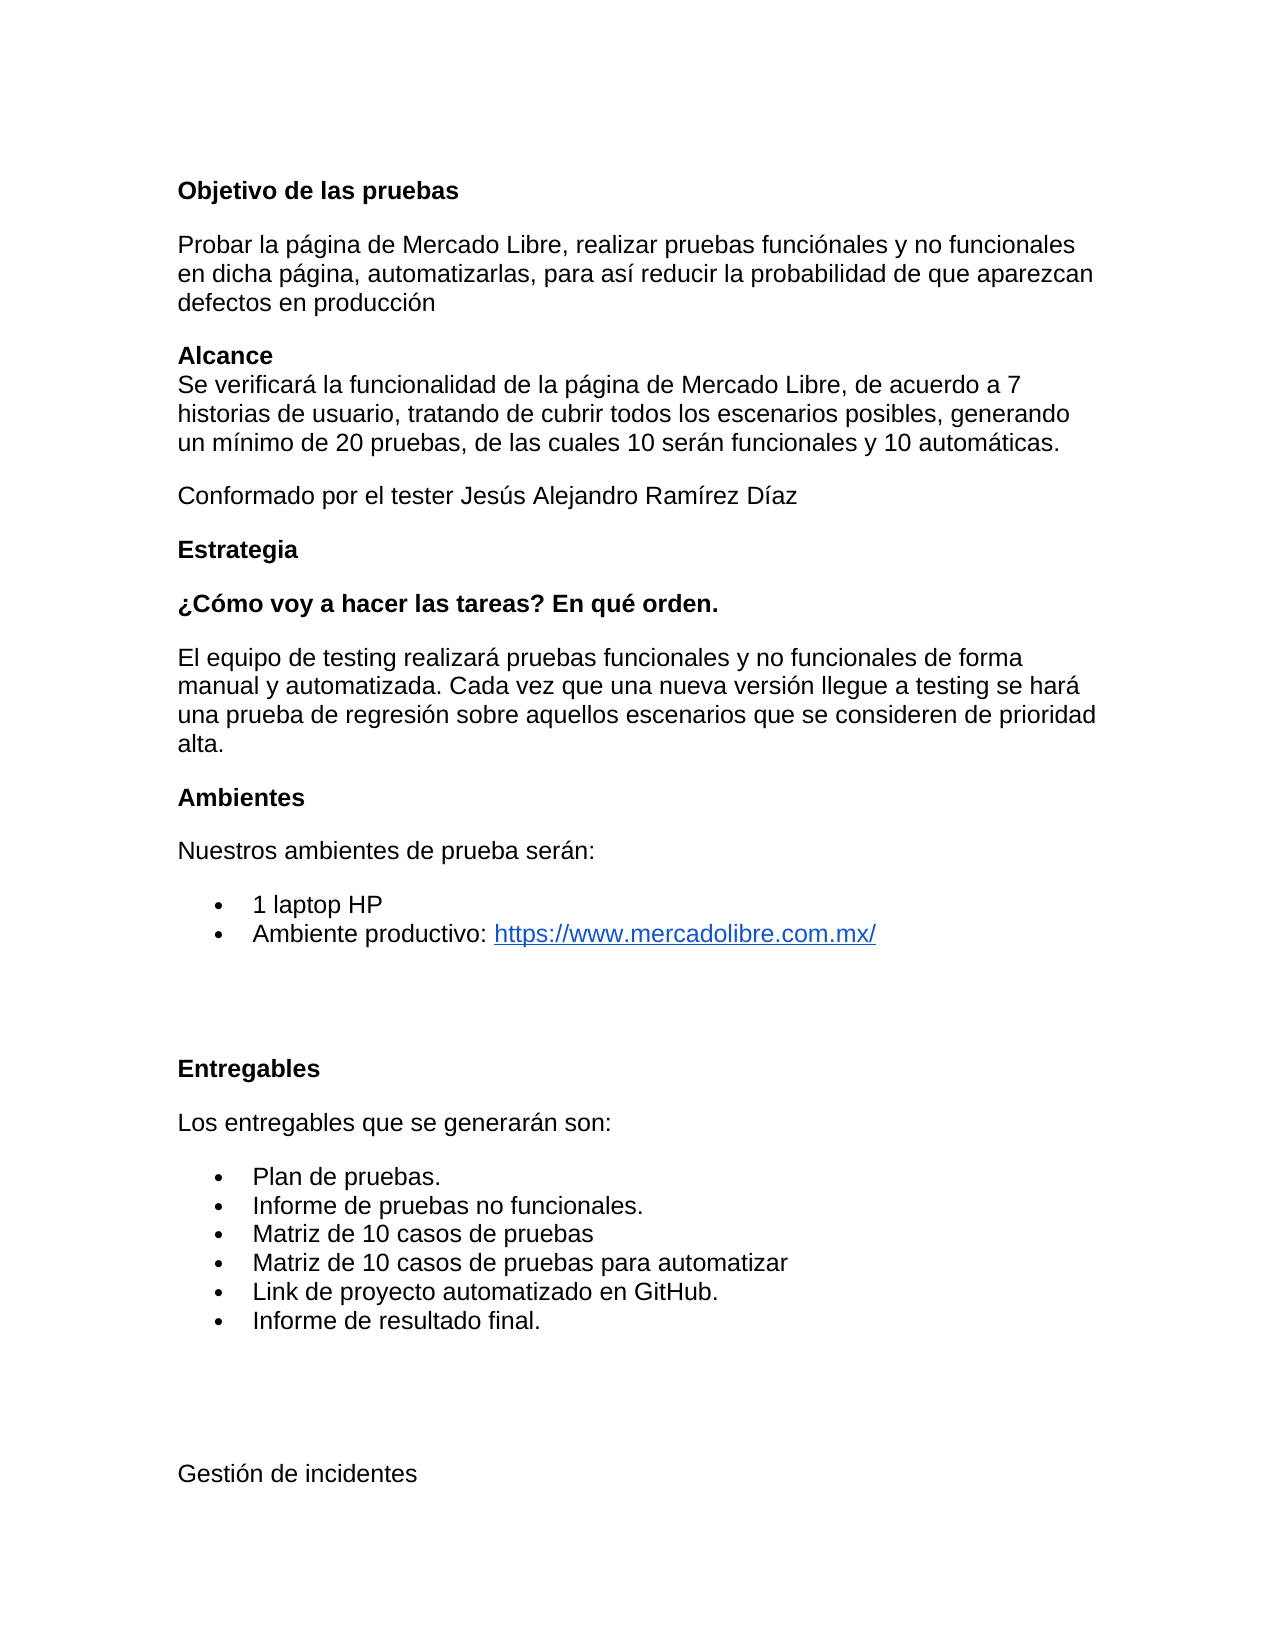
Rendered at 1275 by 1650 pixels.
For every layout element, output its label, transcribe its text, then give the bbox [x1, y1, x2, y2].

text Probar la página de Mercado Libre, realizar pruebas funciónales y no funcionales en dicha página, automatizarlas, para así reducir la probabilidad de que aparezcan defectos en producción [177, 230, 1098, 316]
list Link de proyecto automatizado en GitHub. [215, 1277, 1098, 1306]
list Matriz de 10 casos de pruebas para automatizar [215, 1248, 1098, 1277]
text Ambientes [177, 783, 1098, 811]
text Objetivo de las pruebas [177, 176, 1098, 205]
text Gestión de incidentes [177, 1458, 1098, 1487]
text Conformado por el tester Jesús Alejandro Ramírez Díaz [177, 481, 1098, 510]
list Plan de pruebas. [215, 1162, 1098, 1191]
text El equipo de testing realizará pruebas funcionales y no funcionales de forma manual y automatizada. Cada vez que una nueva versión llegue a testing se hará una prueba de regresión sobre aquellos escenarios que se consideren de prioridad alta. [177, 643, 1098, 758]
text ¿Cómo voy a hacer las tareas? En qué orden. [177, 589, 1098, 618]
text Se verificará la funcionalidad de la página de Mercado Libre, de acuerdo a 7 historias de usuario, tratando de cubrir todos los escenarios posibles, generando un mínimo de 20 pruebas, de las cuales 10 serán funcionales y 10 automáticas. [177, 370, 1098, 456]
text Nuestros ambientes de prueba serán: [177, 836, 1098, 865]
text Estrategia [177, 535, 1098, 564]
text Alcance [177, 341, 1098, 370]
list Informe de pruebas no funcionales. [215, 1191, 1098, 1219]
list 1 laptop HP [215, 890, 1098, 919]
list Matriz de 10 casos de pruebas [215, 1219, 1098, 1248]
list Informe de resultado final. [215, 1306, 1098, 1334]
list Ambiente productivo: https://www.mercadolibre.com.mx/ [215, 919, 1098, 948]
text Entregables [177, 1054, 1098, 1083]
text Los entregables que se generarán son: [177, 1108, 1098, 1137]
